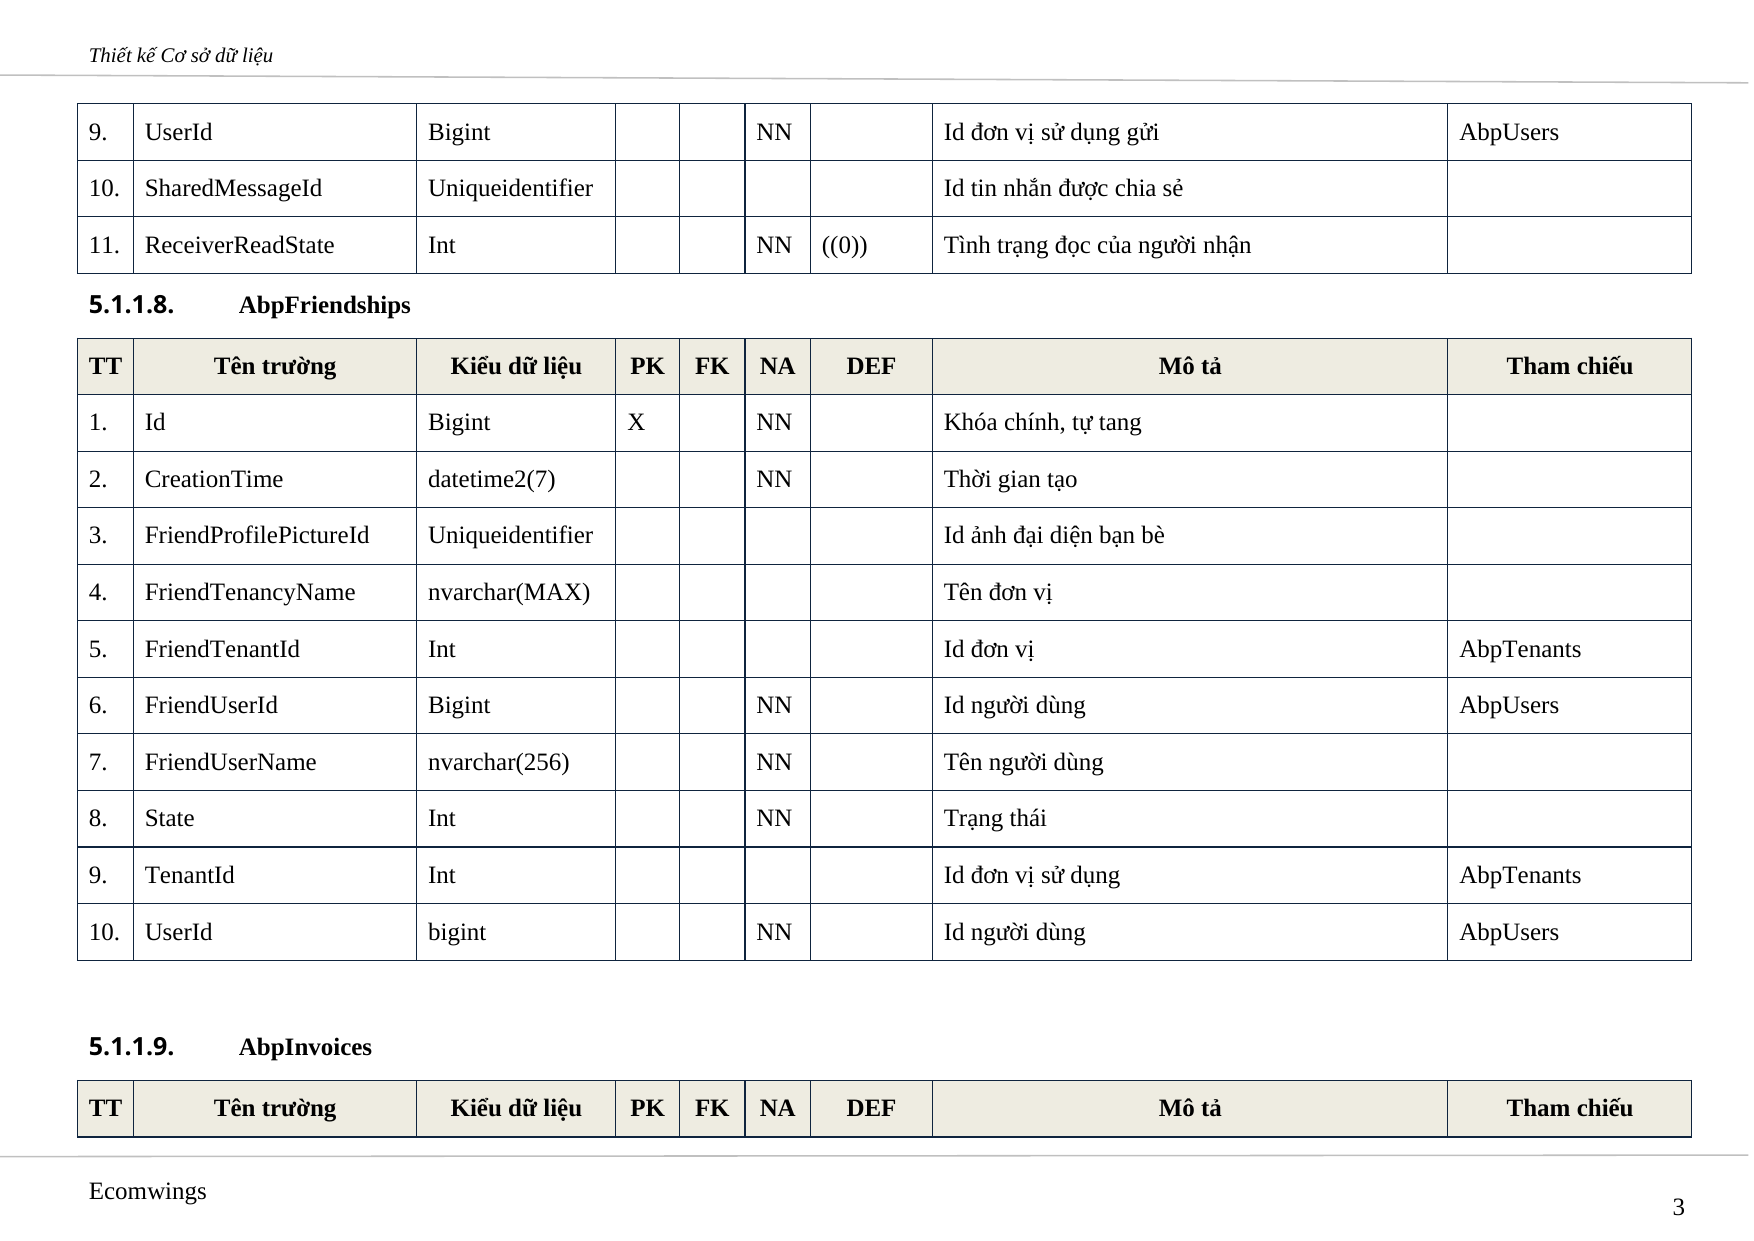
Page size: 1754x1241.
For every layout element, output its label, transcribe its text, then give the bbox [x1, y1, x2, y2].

table_cell NN [746, 904, 810, 959]
table_cell [78, 161, 133, 216]
table_cell NN [746, 217, 810, 273]
table_cell [680, 161, 744, 216]
table_header Tham chiếu [1448, 1081, 1691, 1136]
table_cell [680, 395, 744, 451]
table_cell AbpUsers [1448, 678, 1691, 733]
table_cell [616, 508, 679, 564]
table_cell [616, 678, 679, 733]
table_cell [680, 104, 744, 160]
table_header Tên trường [134, 339, 416, 394]
table_cell Id tin nhắn được chia sẻ [933, 161, 1447, 216]
table_cell NN [746, 452, 810, 507]
table_cell [78, 678, 133, 733]
table_cell Int [417, 848, 615, 903]
table_cell bigint [417, 904, 615, 959]
table_cell [680, 791, 744, 846]
table_cell AbpTenants [1448, 848, 1691, 903]
table_cell [78, 791, 133, 846]
table_header Kiểu dữ liệu [417, 339, 615, 394]
table_cell TenantId [134, 848, 416, 903]
table_cell [616, 904, 679, 959]
table_cell [680, 621, 744, 677]
table_cell [78, 217, 133, 273]
table_cell [78, 734, 133, 790]
table_cell [811, 565, 932, 620]
table_cell Tên người dùng [933, 734, 1447, 790]
table_cell [811, 508, 932, 564]
table_cell [78, 565, 133, 620]
table_header PK [616, 1081, 679, 1136]
table_cell [811, 791, 932, 846]
table_cell Int [417, 791, 615, 846]
table_cell State [134, 791, 416, 846]
table_cell [1448, 791, 1691, 846]
table_cell SharedMessageId [134, 161, 416, 216]
table_header TT [78, 1081, 133, 1136]
table_cell NN [746, 734, 810, 790]
table_cell [616, 848, 679, 903]
table_cell FriendProfilePictureId [134, 508, 416, 564]
table_cell ReceiverReadState [134, 217, 416, 273]
table_cell [616, 104, 679, 160]
table_header TT [78, 339, 133, 394]
table_cell [680, 678, 744, 733]
table_header DEF [811, 339, 932, 394]
subtitle AbpInvoices [89, 1029, 1665, 1063]
table_header Mô tả [933, 1081, 1447, 1136]
table_cell [680, 904, 744, 959]
table_cell Id [134, 395, 416, 451]
table_cell nvarchar(256) [417, 734, 615, 790]
table_cell NN [746, 104, 810, 160]
table_header FK [680, 339, 744, 394]
table_cell [746, 848, 810, 903]
table_cell CreationTime [134, 452, 416, 507]
table_cell FriendTenancyName [134, 565, 416, 620]
table_cell X [616, 395, 679, 451]
table_cell [616, 452, 679, 507]
table_cell [811, 161, 932, 216]
table_cell UserId [134, 104, 416, 160]
table_cell NN [746, 395, 810, 451]
table_cell [680, 508, 744, 564]
table_cell nvarchar(MAX) [417, 565, 615, 620]
table_cell [811, 848, 932, 903]
table_cell [746, 621, 810, 677]
table_cell [811, 395, 932, 451]
table_cell NN [746, 791, 810, 846]
table_cell Thời gian tạo [933, 452, 1447, 507]
table_cell [680, 848, 744, 903]
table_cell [933, 104, 1447, 160]
table_cell Khóa chính, tự tang [933, 395, 1447, 451]
table_header Tham chiếu [1448, 339, 1691, 394]
table_cell ((0)) [811, 217, 932, 273]
table_cell NN [746, 678, 810, 733]
table_cell [811, 904, 932, 959]
table_cell [616, 217, 679, 273]
table_cell [1448, 217, 1691, 273]
table_cell [616, 161, 679, 216]
table_cell Id ảnh đại diện bạn bè [933, 508, 1447, 564]
table_cell [1448, 565, 1691, 620]
table_cell [680, 565, 744, 620]
table_header NA [746, 339, 810, 394]
table_cell [616, 565, 679, 620]
table_cell [811, 104, 932, 160]
table_cell Id đơn vị [933, 621, 1447, 677]
table_cell Id người dùng [933, 904, 1447, 959]
table_cell [1448, 734, 1691, 790]
table_header Tên trường [134, 1081, 416, 1136]
table_cell [78, 452, 133, 507]
table_cell Uniqueidentifier [417, 161, 615, 216]
table_cell [680, 217, 744, 273]
table_cell Id người dùng [933, 678, 1447, 733]
table_cell [616, 734, 679, 790]
table_cell Bigint [417, 104, 615, 160]
table_cell [746, 508, 810, 564]
table_cell FriendUserId [134, 678, 416, 733]
subtitle AbpFriendships [89, 286, 1665, 320]
table_cell [78, 621, 133, 677]
table_cell [78, 395, 133, 451]
table_cell [746, 161, 810, 216]
table_cell [78, 104, 133, 160]
table_cell [811, 678, 932, 733]
table_cell Int [417, 217, 615, 273]
table_cell [811, 452, 932, 507]
table_header FK [680, 1081, 744, 1136]
table_cell datetime2(7) [417, 452, 615, 507]
table_cell Tình trạng đọc của người nhận [933, 217, 1447, 273]
table_cell [811, 621, 932, 677]
table_cell [811, 734, 932, 790]
table_cell FriendTenantId [134, 621, 416, 677]
table_cell [680, 734, 744, 790]
table_cell Bigint [417, 678, 615, 733]
table_cell [616, 791, 679, 846]
table_header Mô tả [933, 339, 1447, 394]
table_cell [1448, 395, 1691, 451]
table_cell AbpUsers [1448, 904, 1691, 959]
table_cell [1448, 452, 1691, 507]
table_cell Tên đơn vị [933, 565, 1447, 620]
table_cell Uniqueidentifier [417, 508, 615, 564]
table_cell [78, 904, 133, 959]
table_cell Bigint [417, 395, 615, 451]
table_cell [1448, 508, 1691, 564]
table_cell [616, 621, 679, 677]
table_cell [1448, 161, 1691, 216]
table_cell [680, 452, 744, 507]
table_header DEF [811, 1081, 932, 1136]
table_cell UserId [134, 904, 416, 959]
table_cell AbpTenants [1448, 621, 1691, 677]
table_cell AbpUsers [1448, 104, 1691, 160]
table_cell [78, 848, 133, 903]
table_header Kiểu dữ liệu [417, 1081, 615, 1136]
table_cell Int [417, 621, 615, 677]
table_header NA [746, 1081, 810, 1136]
table_cell FriendUserName [134, 734, 416, 790]
table_cell [78, 508, 133, 564]
table_cell Trạng thái [933, 791, 1447, 846]
table_cell Id đơn vị sử dụng [933, 848, 1447, 903]
table_cell [746, 565, 810, 620]
table_header PK [616, 339, 679, 394]
